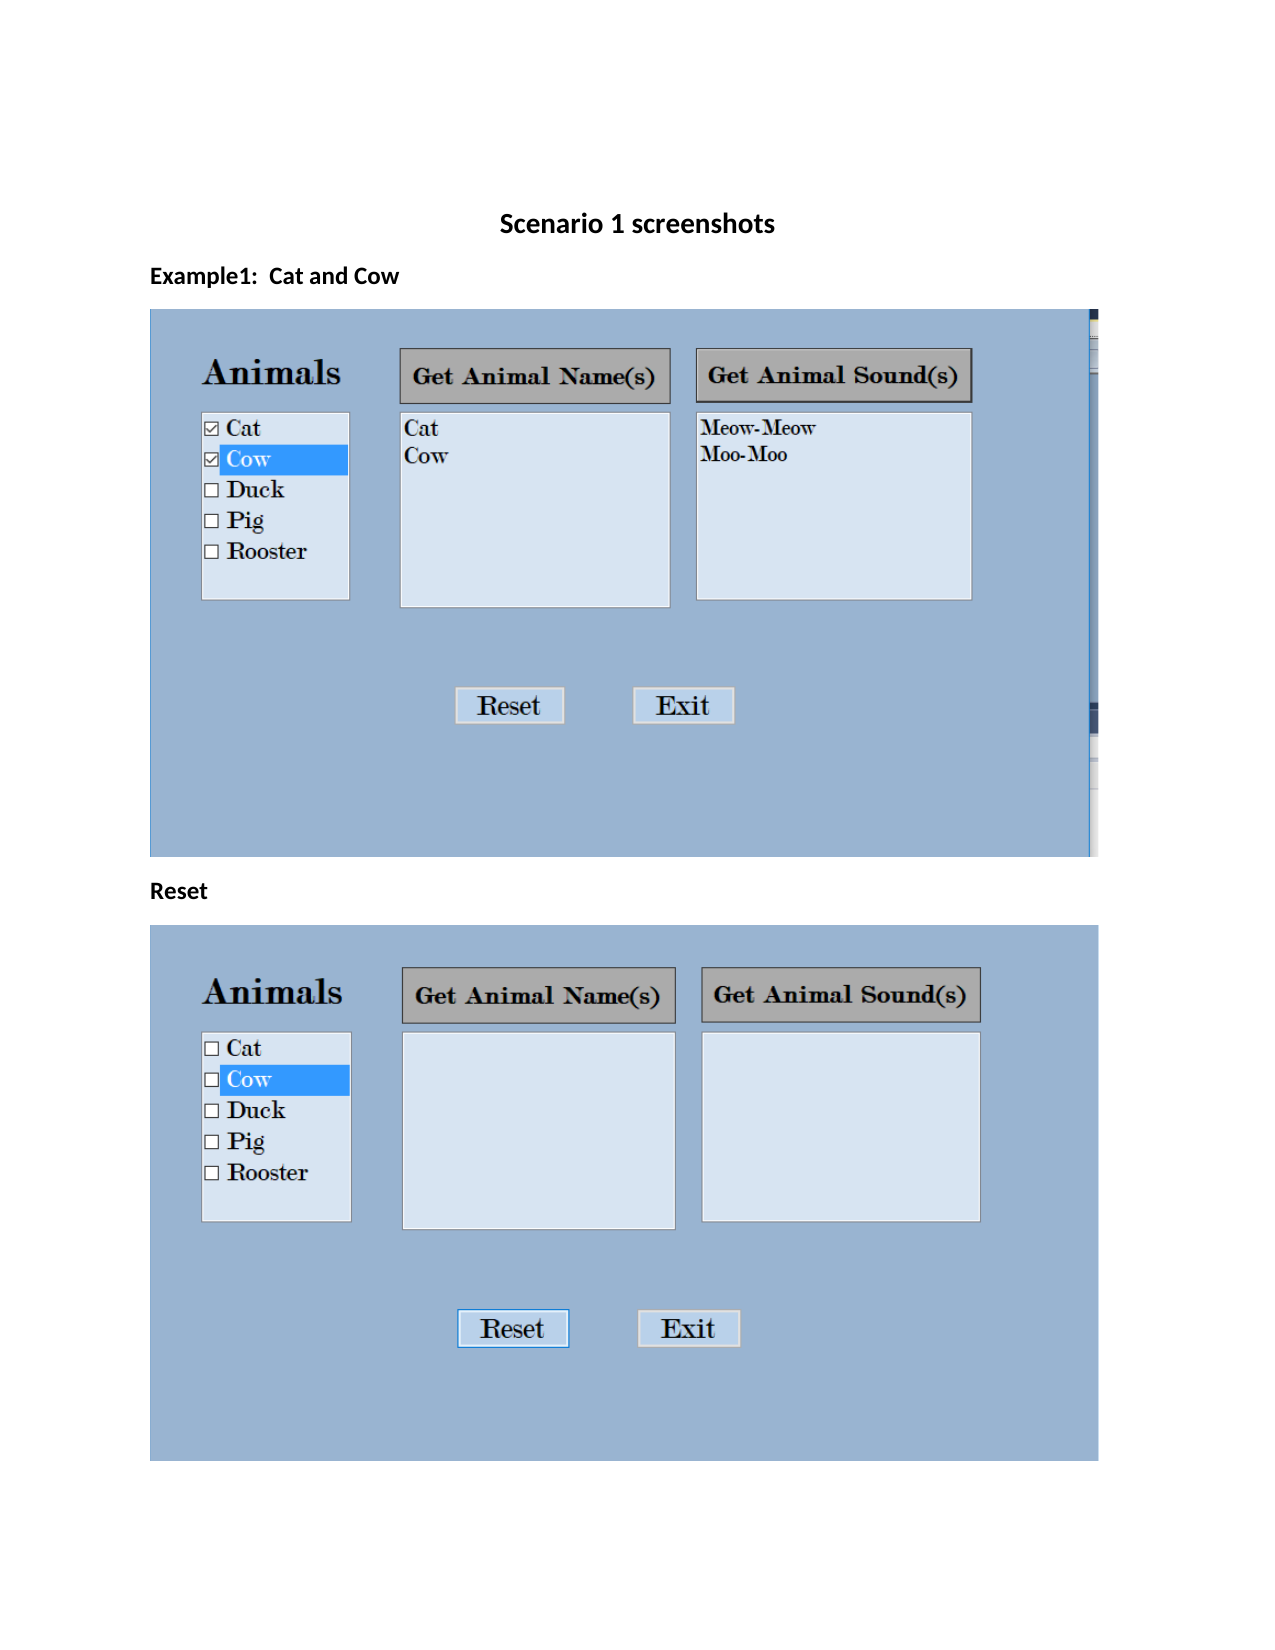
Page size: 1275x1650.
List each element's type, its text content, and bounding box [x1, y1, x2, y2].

text Reset [150, 875, 1125, 906]
picture [150, 309, 1099, 857]
text Scenario 1 screenshots [150, 205, 1125, 241]
picture [150, 925, 1099, 1461]
text Example1: Cat and Cow [150, 260, 1125, 291]
